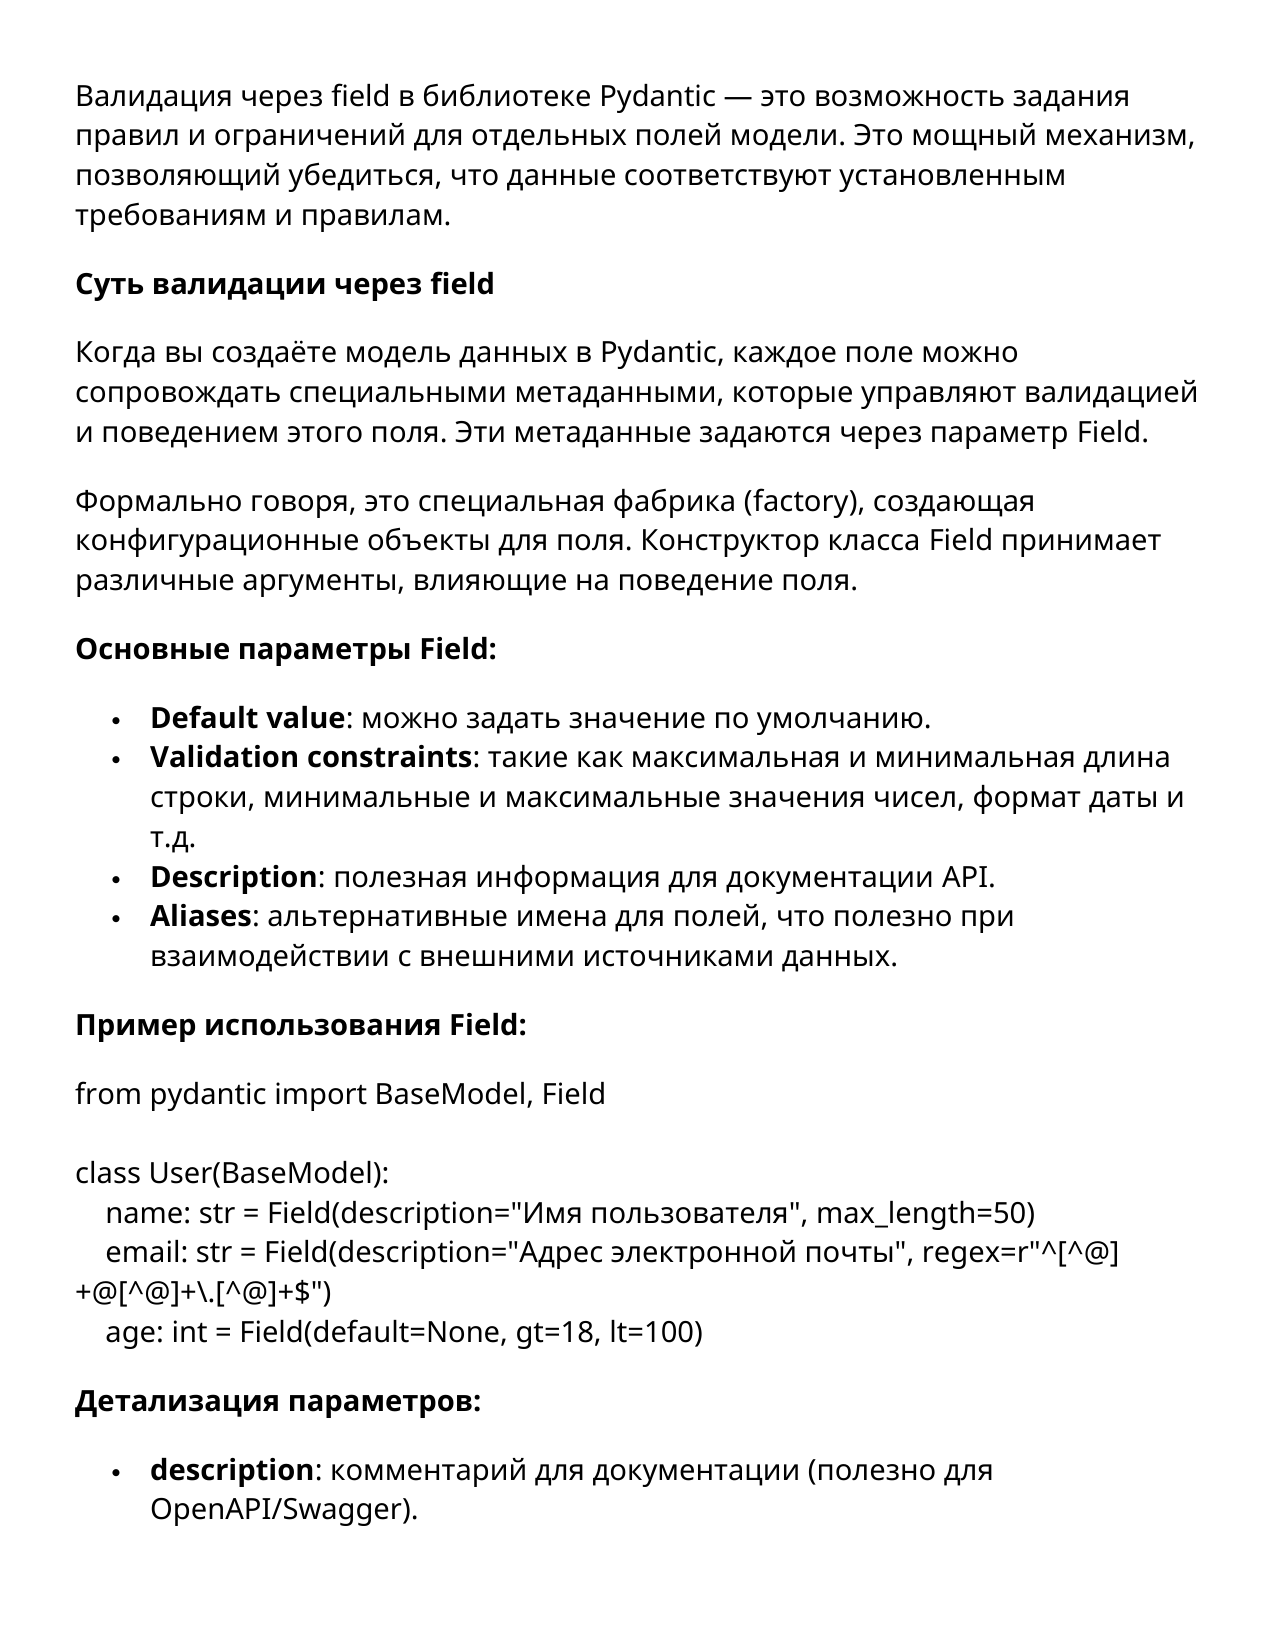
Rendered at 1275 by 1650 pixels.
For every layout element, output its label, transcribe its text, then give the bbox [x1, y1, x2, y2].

text email: str = Field(description="Адрес электронной почты", regex=r"^[^@]+@[^@]+\.[^@]+$") [75, 1232, 1200, 1311]
text Когда вы создаёте модель данных в Pydantic, каждое поле можно сопровождать специальными метаданными, которые управляют валидацией и поведением этого поля. Эти метаданные задаются через параметр Field. [75, 332, 1200, 451]
text Валидация через field в библиотеке Pydantic — это возможность задания правил и ограничений для отдельных полей модели. Это мощный механизм, позволяющий убедиться, что данные соответствуют установленным требованиям и правилам. [75, 75, 1200, 234]
text name: str = Field(description="Имя пользователя", max_length=50) [75, 1192, 1200, 1232]
text age: int = Field(default=None, gt=18, lt=100) [75, 1311, 1200, 1351]
list Aliases: альтернативные имена для полей, что полезно при взаимодействии с внешними источниками данных. [112, 896, 1200, 975]
text Пример использования Field: [75, 1004, 1200, 1044]
text Формально говоря, это специальная фабрика (factory), создающая конфигурационные объекты для поля. Конструктор класса Field принимает различные аргументы, влияющие на поведение поля. [75, 480, 1200, 599]
text Детализация параметров: [75, 1380, 1200, 1419]
list description: комментарий для документации (полезно для OpenAPI/Swagger). [112, 1449, 1200, 1528]
text class User(BaseModel): [75, 1152, 1200, 1192]
text from pydantic import BaseModel, Field [75, 1073, 1200, 1113]
list Validation constraints: такие как максимальная и минимальная длина строки, минимальные и максимальные значения чисел, формат даты и т.д. [112, 737, 1200, 856]
list Default value: можно задать значение по умолчанию. [112, 697, 1200, 737]
text Суть валидации через field [75, 263, 1200, 303]
text Основные параметры Field: [75, 628, 1200, 668]
list Description: полезная информация для документации API. [112, 856, 1200, 896]
